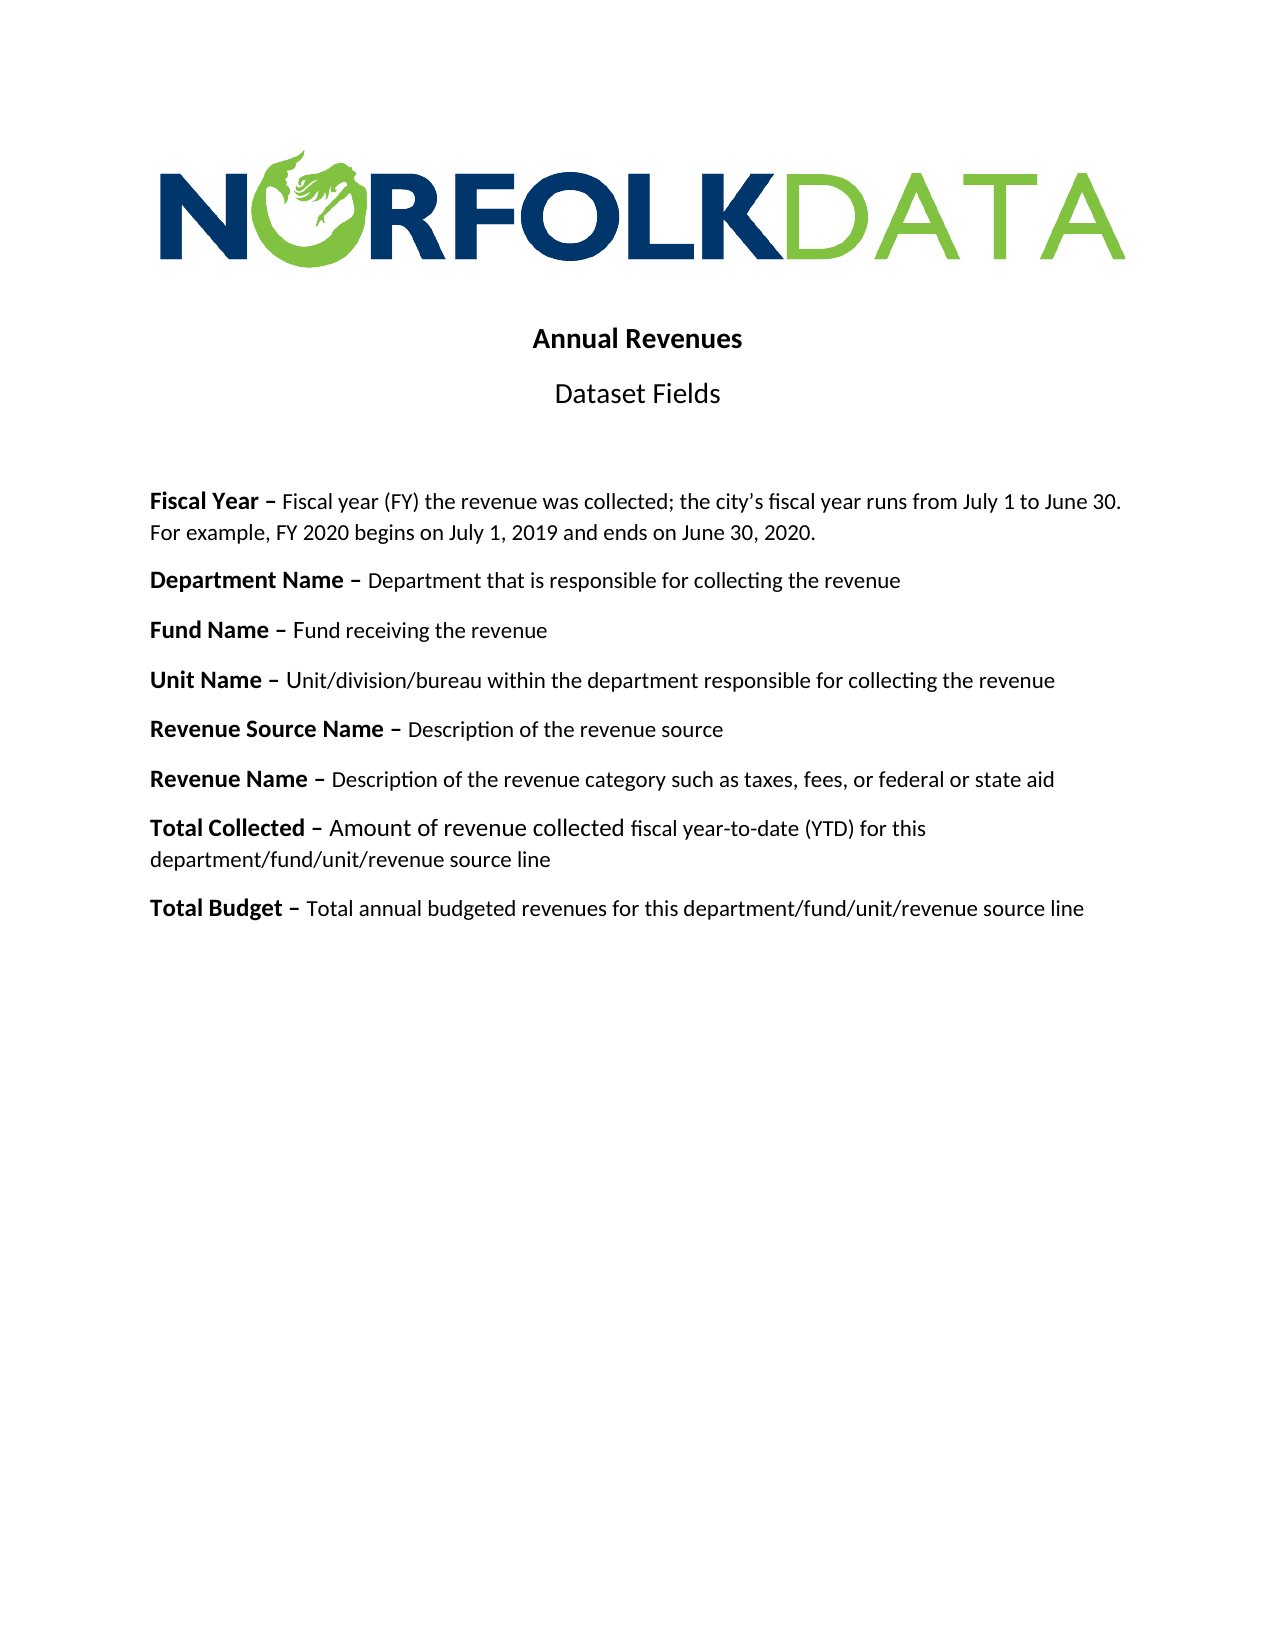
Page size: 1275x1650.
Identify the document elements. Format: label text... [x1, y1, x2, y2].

picture [150, 150, 1125, 301]
text Dataset Fields [150, 375, 1125, 410]
text Total Budget – Total annual budgeted revenues for this department/fund/unit/revenue source line [150, 892, 1125, 923]
text Revenue Source Name – Description of the revenue source [150, 713, 1125, 744]
text Unit Name – Unit/division/bureau within the department responsible for collecting the revenue [150, 664, 1125, 694]
text Revenue Name – Description of the revenue category such as taxes, fees, or federal or state aid [150, 763, 1125, 793]
text Annual Revenues [150, 320, 1125, 355]
text Department Name – Department that is responsible for collecting the revenue [150, 564, 1125, 595]
text Total Collected – Amount of revenue collected fiscal year-to-date (YTD) for this department/fund/unit/revenue source line [150, 812, 1125, 873]
text Fund Name – Fund receiving the revenue [150, 614, 1125, 645]
text Fiscal Year – Fiscal year (FY) the revenue was collected; the city’s fiscal year runs from July 1 to June 30. For example, FY 2020 begins on July 1, 2019 and ends on June 30, 2020. [150, 485, 1125, 546]
